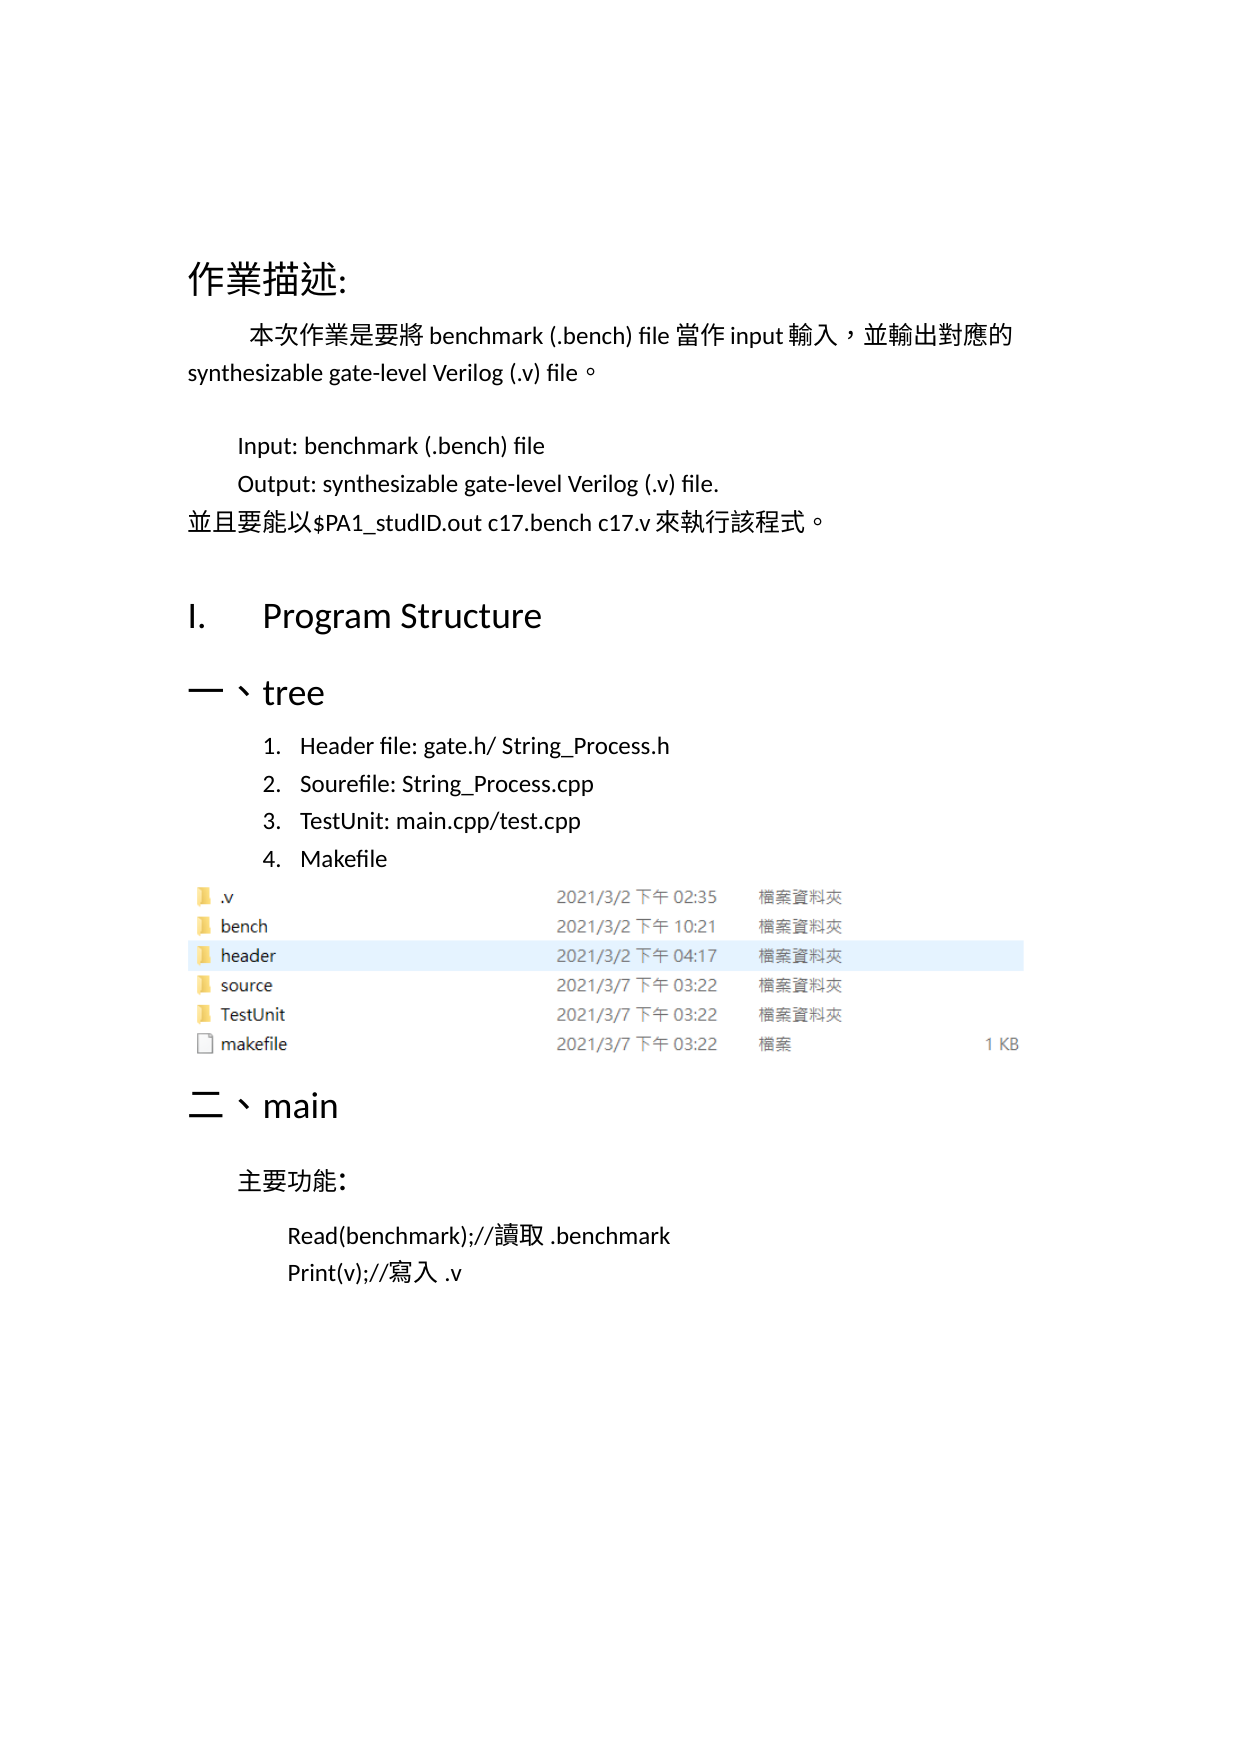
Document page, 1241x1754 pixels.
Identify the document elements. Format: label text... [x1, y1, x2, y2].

picture [187, 877, 1053, 1057]
text 主要功能: [187, 1139, 1053, 1214]
list Sourefile: String_Process.cpp [262, 764, 1053, 802]
list TestUnit: main.cpp/test.cpp [262, 802, 1053, 839]
text Input: benchmark (.bench) file [187, 427, 1053, 464]
text 作業描述: [187, 239, 1053, 314]
list Program Structure [187, 577, 1053, 652]
text Output: synthesizable gate-level Verilog (.v) file. [187, 464, 1053, 502]
list Header file: gate.h/ String_Process.h [262, 727, 1053, 764]
text 本次作業是要將benchmark (.bench) file當作input輸入，並輸出對應的synthesizable gate-level Verilog (.v) file。 [187, 314, 1053, 389]
list Makefile [262, 839, 1053, 877]
text 二、main [187, 1064, 1053, 1139]
text 並且要能以$PA1_studID.out c17.bench c17.v來執行該程式。 [187, 502, 1053, 539]
text Read(benchmark);//讀取 .benchmark [187, 1214, 1053, 1252]
text 一、tree [187, 652, 1053, 727]
text Print(v);//寫入 .v [187, 1252, 1053, 1289]
